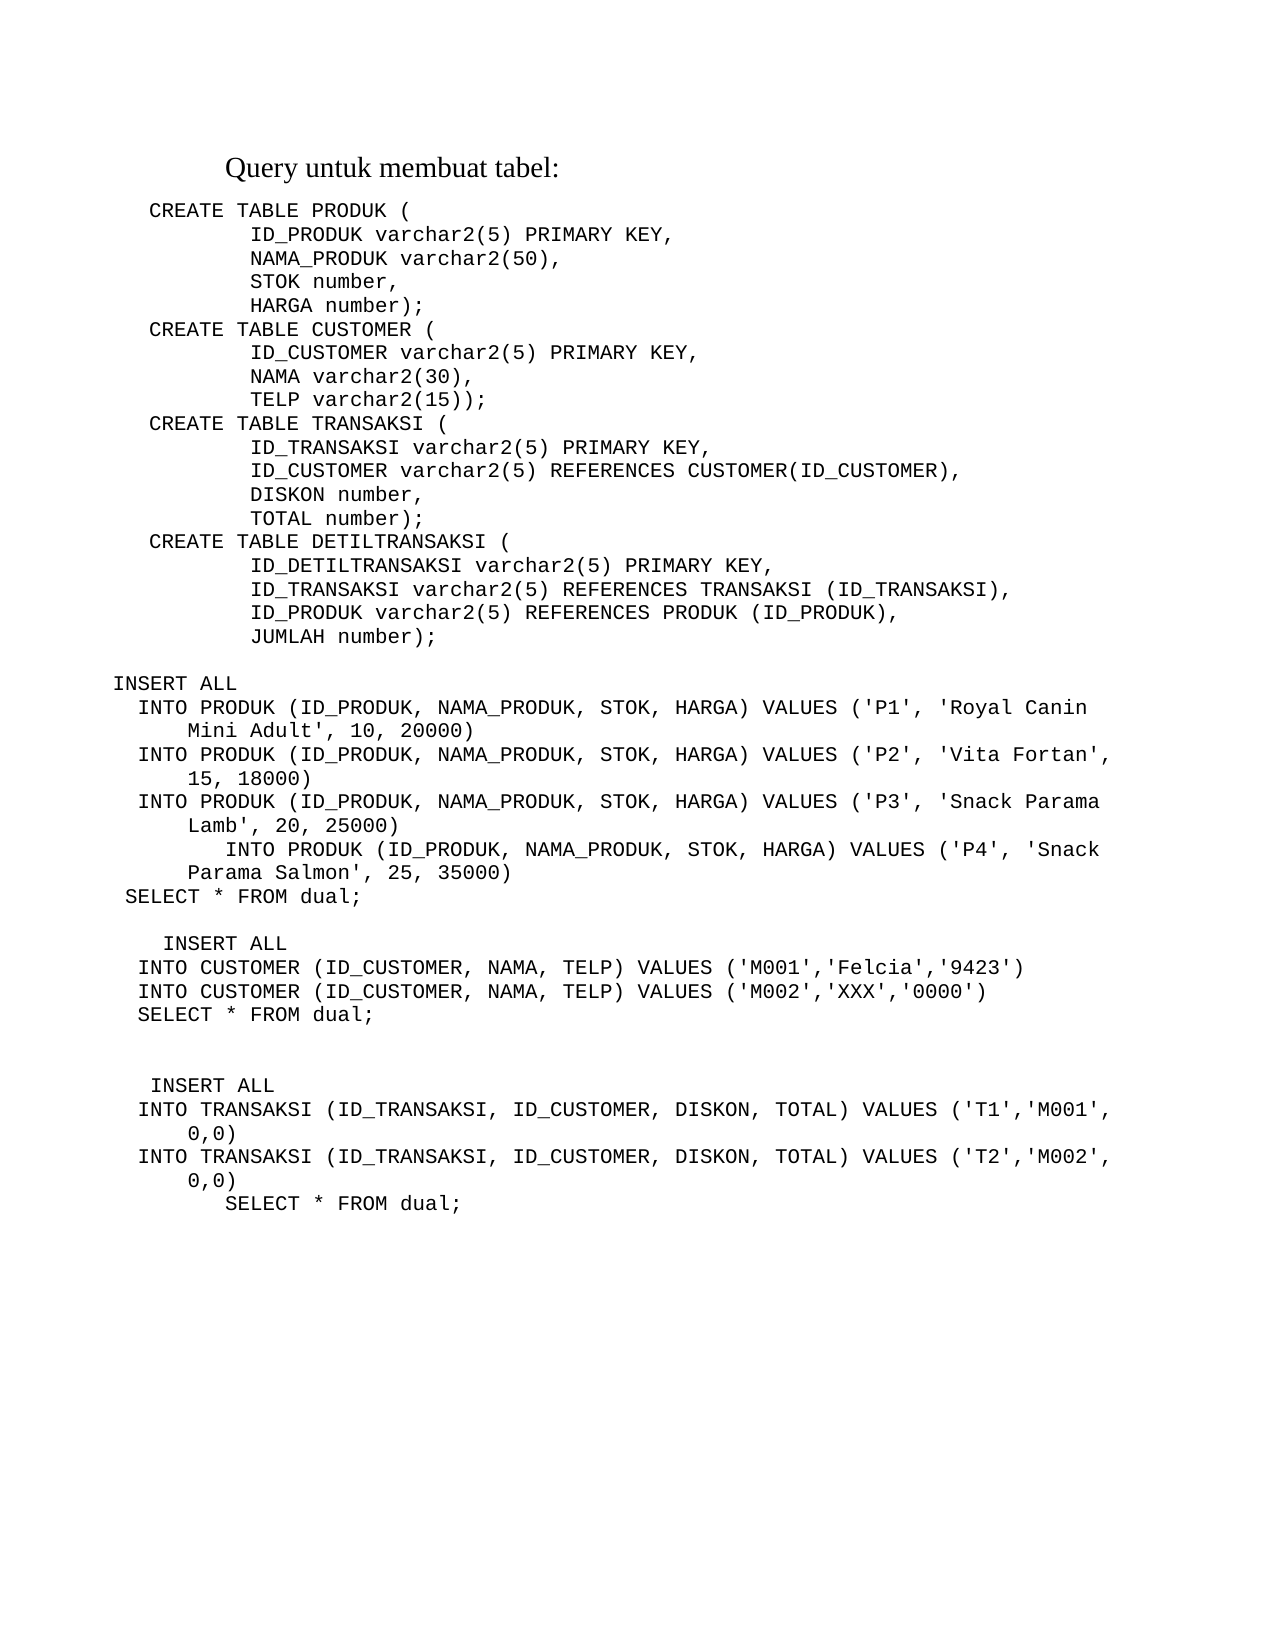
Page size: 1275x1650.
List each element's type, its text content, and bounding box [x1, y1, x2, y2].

text ID_CUSTOMER varchar2(5) REFERENCES CUSTOMER(ID_CUSTOMER), [225, 460, 1125, 484]
text NAMA varchar2(30), [225, 366, 1125, 389]
text NAMA_PRODUK varchar2(50), [225, 248, 1125, 271]
text TELP varchar2(15)); [225, 389, 1125, 413]
text INTO PRODUK (ID_PRODUK, NAMA_PRODUK, STOK, HARGA) VALUES ('P1', 'Royal Canin Mini Adult', 10, 20000) [112, 697, 1125, 744]
text INTO PRODUK (ID_PRODUK, NAMA_PRODUK, STOK, HARGA) VALUES ('P3', 'Snack Parama Lamb', 20, 25000) [112, 791, 1125, 839]
text INTO TRANSAKSI (ID_TRANSAKSI, ID_CUSTOMER, DISKON, TOTAL) VALUES ('T2','M002', 0,0) [112, 1146, 1125, 1193]
text JUMLAH number); [225, 626, 1125, 649]
text ID_TRANSAKSI varchar2(5) PRIMARY KEY, [225, 437, 1125, 460]
text CREATE TABLE TRANSAKSI ( [149, 413, 1125, 437]
text SELECT * FROM dual; [150, 1193, 1125, 1217]
text Query untuk membuat tabel: [225, 150, 1125, 183]
text ID_CUSTOMER varchar2(5) PRIMARY KEY, [225, 342, 1125, 366]
text INTO CUSTOMER (ID_CUSTOMER, NAMA, TELP) VALUES ('M001','Felcia','9423') [112, 957, 1125, 981]
text TOTAL number); [225, 508, 1125, 531]
text INTO TRANSAKSI (ID_TRANSAKSI, ID_CUSTOMER, DISKON, TOTAL) VALUES ('T1','M001', 0,0) [112, 1099, 1125, 1146]
text DISKON number, [225, 484, 1125, 508]
text STOK number, [225, 271, 1125, 295]
text INTO PRODUK (ID_PRODUK, NAMA_PRODUK, STOK, HARGA) VALUES ('P2', 'Vita Fortan', 15, 18000) [112, 744, 1125, 791]
text INSERT ALL [150, 933, 1125, 957]
text ID_DETILTRANSAKSI varchar2(5) PRIMARY KEY, [225, 555, 1125, 579]
text INSERT ALL [150, 1075, 1125, 1099]
text INTO CUSTOMER (ID_CUSTOMER, NAMA, TELP) VALUES ('M002','XXX','0000') [112, 981, 1125, 1004]
text ID_PRODUK varchar2(5) REFERENCES PRODUK (ID_PRODUK), [225, 602, 1125, 626]
text ID_TRANSAKSI varchar2(5) REFERENCES TRANSAKSI (ID_TRANSAKSI), [225, 579, 1125, 602]
text INSERT ALL [112, 673, 1125, 697]
text CREATE TABLE DETILTRANSAKSI ( [149, 531, 1125, 555]
text SELECT * FROM dual; [112, 1004, 1125, 1028]
text CREATE TABLE CUSTOMER ( [149, 318, 1125, 342]
text INTO PRODUK (ID_PRODUK, NAMA_PRODUK, STOK, HARGA) VALUES ('P4', 'Snack Parama Salmon', 25, 35000) [187, 839, 1125, 886]
text CREATE TABLE PRODUK ( [149, 200, 1125, 224]
text HARGA number); [225, 295, 1125, 318]
text SELECT * FROM dual; [112, 886, 1125, 910]
text ID_PRODUK varchar2(5) PRIMARY KEY, [225, 224, 1125, 248]
